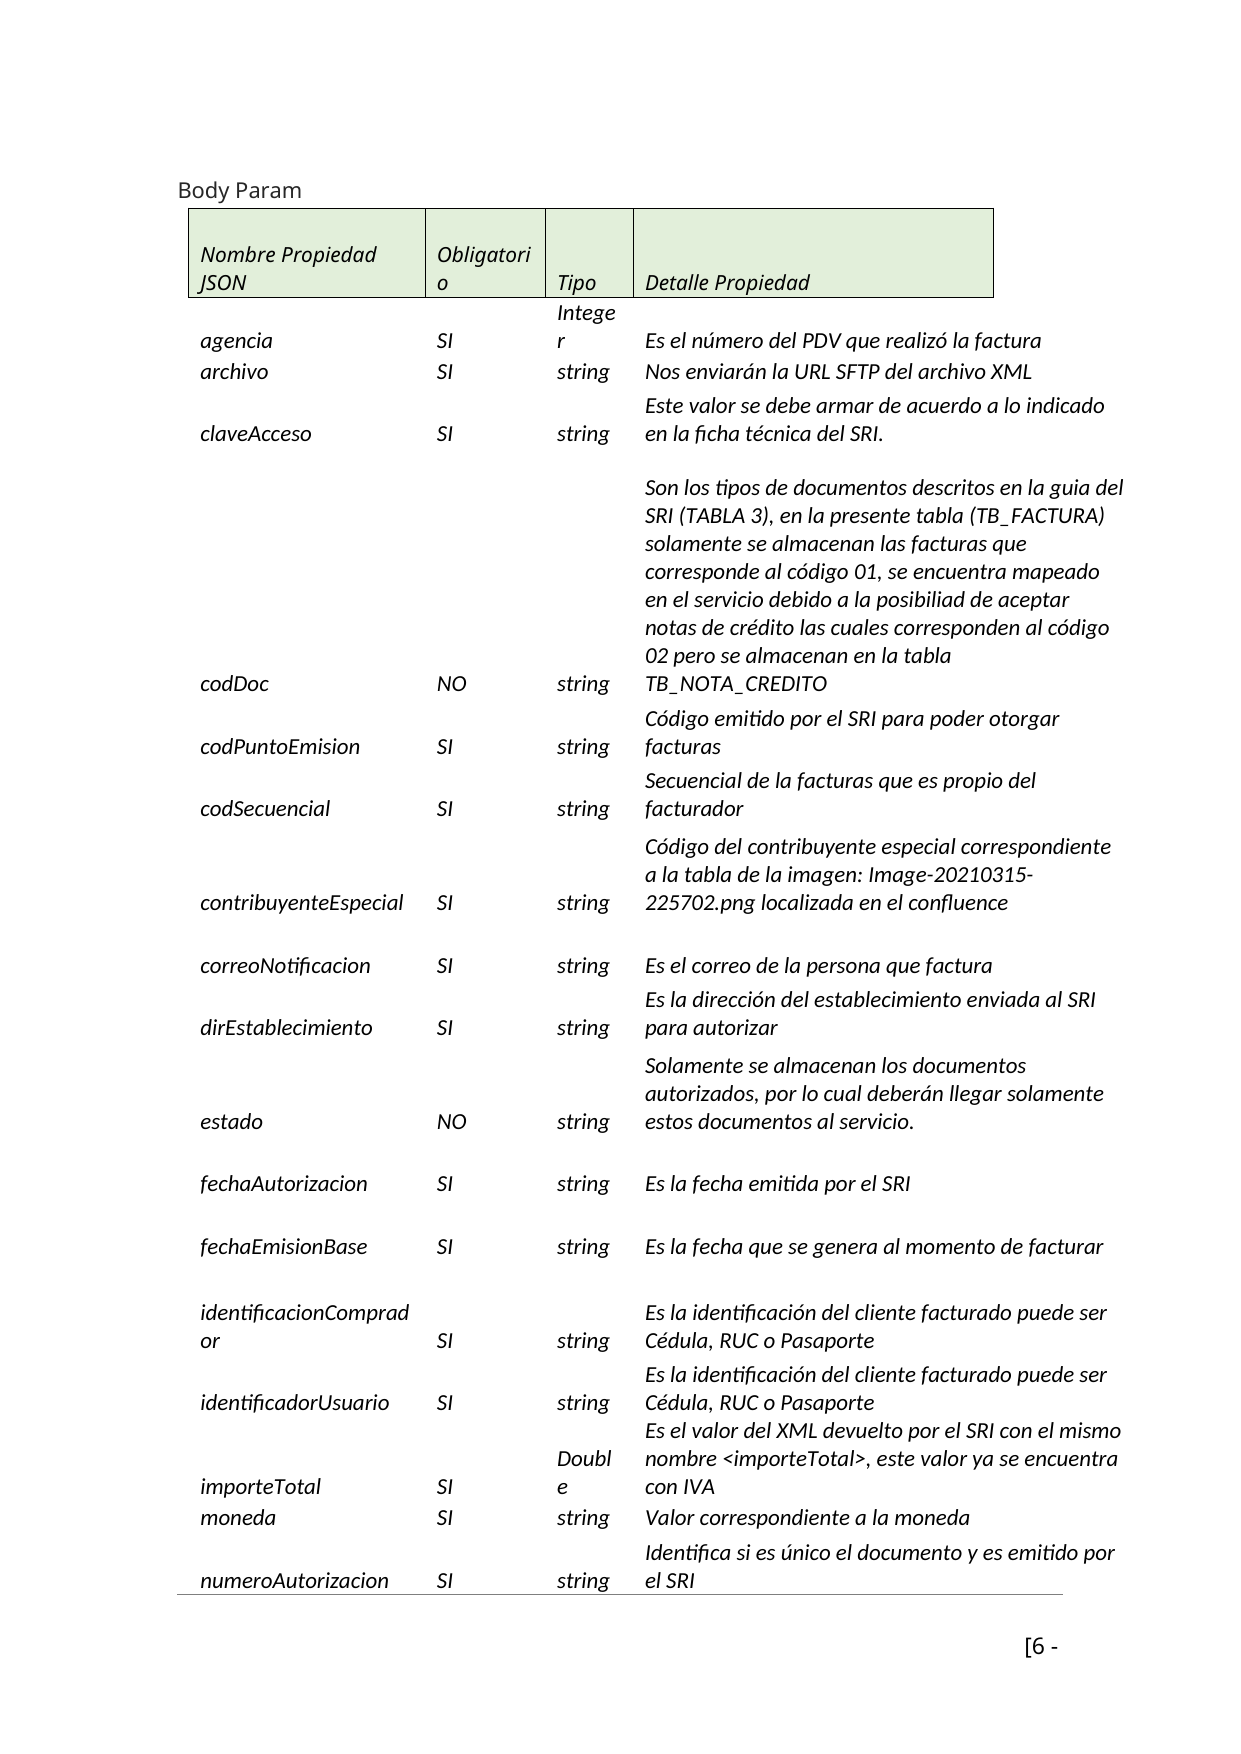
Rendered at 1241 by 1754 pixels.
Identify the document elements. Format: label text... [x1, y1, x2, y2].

table_header [1040, 208, 1063, 1594]
subtitle Body Param [177, 176, 1063, 205]
table_header [994, 208, 1017, 1594]
table_header [1017, 208, 1040, 1594]
table_header [177, 208, 994, 1594]
